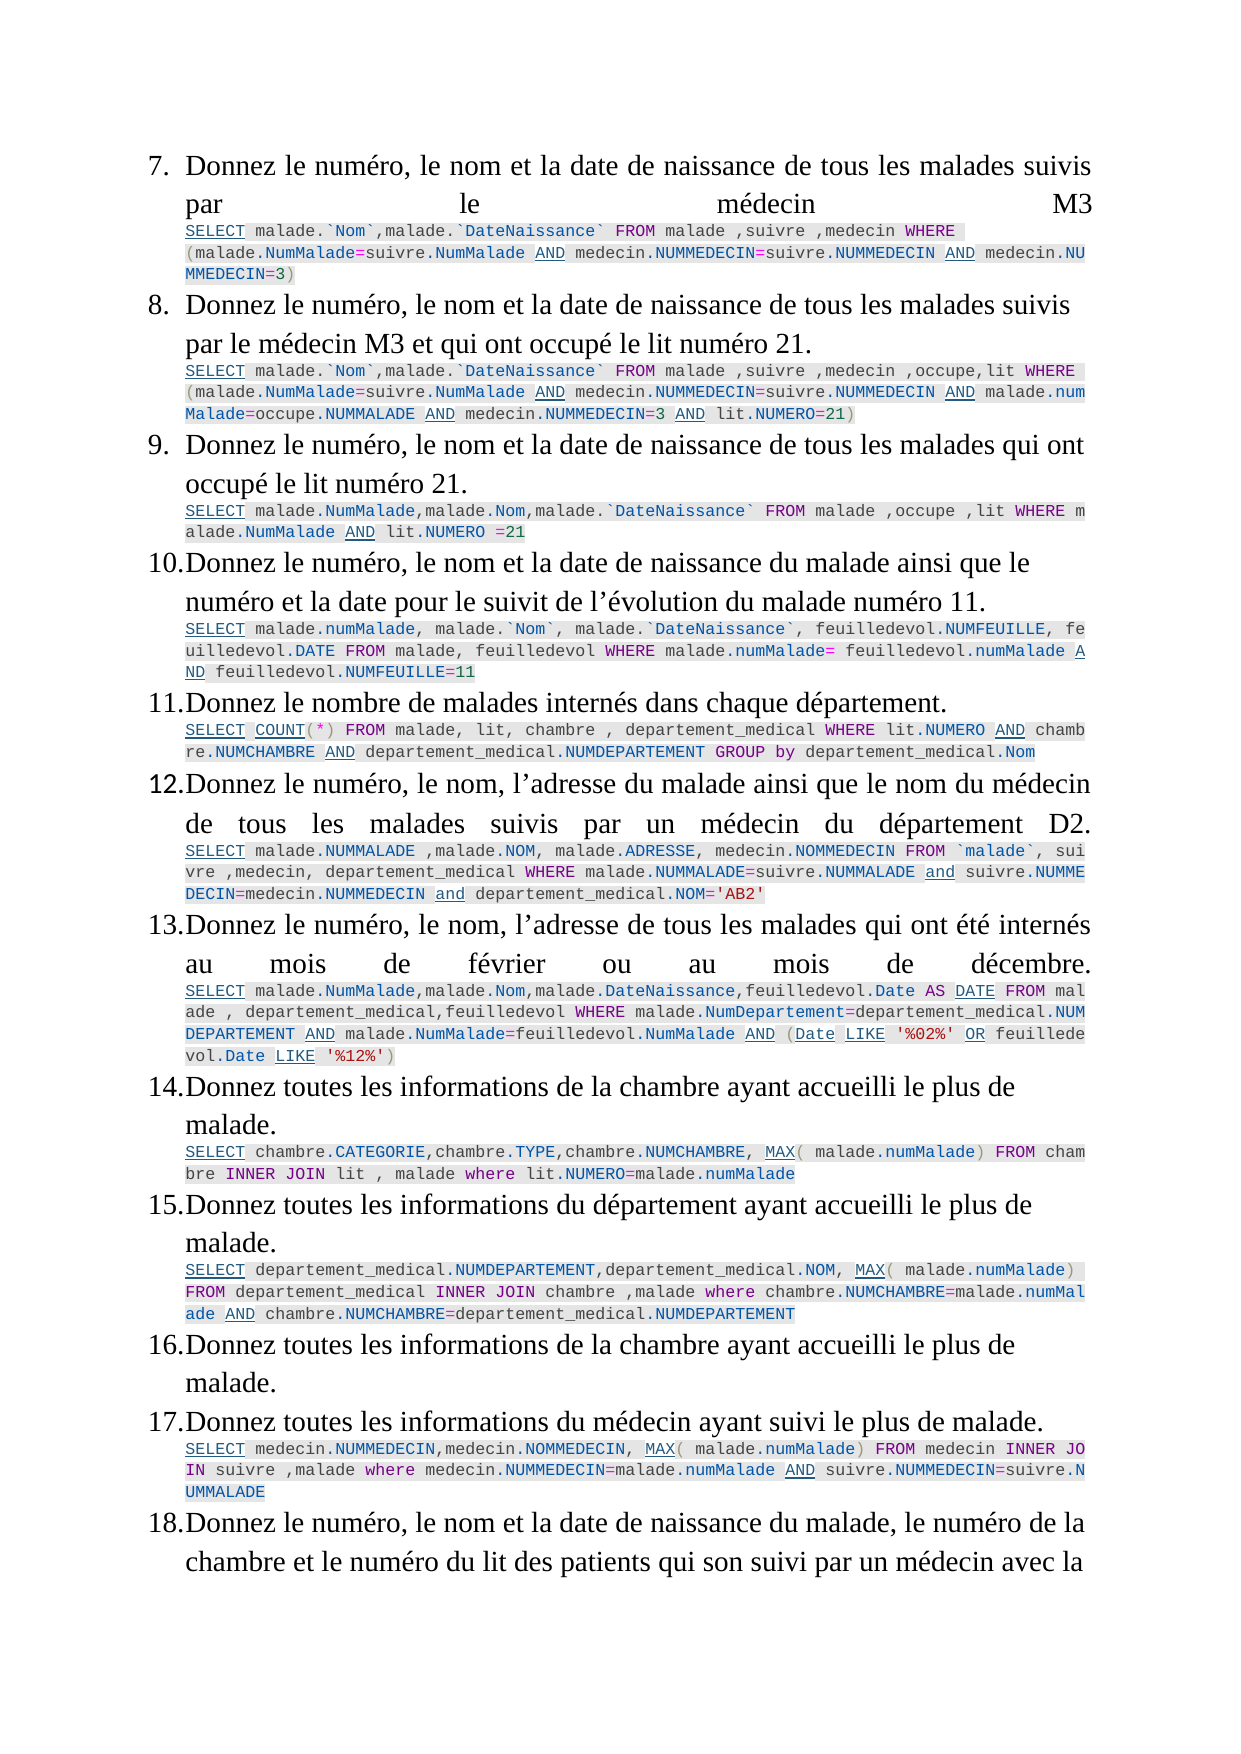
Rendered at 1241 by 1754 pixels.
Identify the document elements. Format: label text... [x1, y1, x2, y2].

list Donnez le nombre de malades internés dans chaque département. SELECT COUNT(*) FROM malade, lit, chambre , departement_medical WHERE lit.NUMERO AND chambre.NUMCHAMBRE AND departement_medical.NUMDEPARTEMENT GROUP by departement_medical.Nom [148, 686, 1093, 762]
list Donnez toutes les informations de la chambre ayant accueilli le plus de malade. SELECT chambre.CATEGORIE,chambre.TYPE,chambre.NUMCHAMBRE, MAX( malade.numMalade) FROM chambre INNER JOIN lit , malade where lit.NUMERO=malade.numMalade [148, 1069, 1093, 1184]
list Donnez le numéro, le nom, l’adresse du malade ainsi que le nom du médecin de tous les malades suivis par un médecin du département D2. SELECT malade.NUMMALADE ,malade.NOM, malade.ADRESSE, medecin.NOMMEDECIN FROM `malade`, suivre ,medecin, departement_medical WHERE malade.NUMMALADE=suivre.NUMMALADE and suivre.NUMMEDECIN=medecin.NUMMEDECIN and departement_medical.NOM='AB2' [148, 765, 1093, 904]
list Donnez toutes les informations de la chambre ayant accueilli le plus de malade. [148, 1327, 1093, 1399]
list Donnez le numéro, le nom et la date de naissance de tous les malades qui ont occupé le lit numéro 21. SELECT malade.NumMalade,malade.Nom,malade.`DateNaissance` FROM malade ,occupe ,lit WHERE malade.NumMalade AND lit.NUMERO =21 [148, 427, 1093, 543]
list Donnez le numéro, le nom et la date de naissance de tous les malades suivis par le médecin M3 et qui ont occupé le lit numéro 21. SELECT malade.`Nom`,malade.`DateNaissance` FROM malade ,suivre ,medecin ,occupe,lit WHERE (malade.NumMalade=suivre.NumMalade AND medecin.NUMMEDECIN=suivre.NUMMEDECIN AND malade.numMalade=occupe.NUMMALADE AND medecin.NUMMEDECIN=3 AND lit.NUMERO=21) [148, 287, 1093, 424]
list Donnez le numéro, le nom, l’adresse de tous les malades qui ont été internés au mois de février ou au mois de décembre. SELECT malade.NumMalade,malade.Nom,malade.DateNaissance,feuilledevol.Date AS DATE FROM malade , departement_medical,feuilledevol WHERE malade.NumDepartement=departement_medical.NUMDEPARTEMENT AND malade.NumMalade=feuilledevol.NumMalade AND (Date LIKE '%02%' OR feuilledevol.Date LIKE '%12%') [148, 907, 1093, 1066]
list Donnez le numéro, le nom et la date de naissance du malade ainsi que le numéro et la date pour le suivit de l’évolution du malade numéro 11. SELECT malade.numMalade, malade.`Nom`, malade.`DateNaissance`, feuilledevol.NUMFEUILLE, feuilledevol.DATE FROM malade, feuilledevol WHERE malade.numMalade= feuilledevol.numMalade AND feuilledevol.NUMFEUILLE=11 [148, 546, 1093, 683]
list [148, 1505, 1093, 1577]
list Donnez toutes les informations du médecin ayant suivi le plus de malade. SELECT medecin.NUMMEDECIN,medecin.NOMMEDECIN, MAX( malade.numMalade) FROM medecin INNER JOIN suivre ,malade where medecin.NUMMEDECIN=malade.numMalade AND suivre.NUMMEDECIN=suivre.NUMMALADE [148, 1404, 1093, 1502]
list Donnez le numéro, le nom et la date de naissance de tous les malades suivis par le médecin M3 SELECT malade.`Nom`,malade.`DateNaissance` FROM malade ,suivre ,medecin WHERE (malade.NumMalade=suivre.NumMalade AND medecin.NUMMEDECIN=suivre.NUMMEDECIN AND medecin.NUMMEDECIN=3) [148, 148, 1093, 285]
list Donnez toutes les informations du département ayant accueilli le plus de malade. SELECT departement_medical.NUMDEPARTEMENT,departement_medical.NOM, MAX( malade.numMalade) FROM departement_medical INNER JOIN chambre ,malade where chambre.NUMCHAMBRE=malade.numMalade AND chambre.NUMCHAMBRE=departement_medical.NUMDEPARTEMENT [148, 1187, 1093, 1324]
